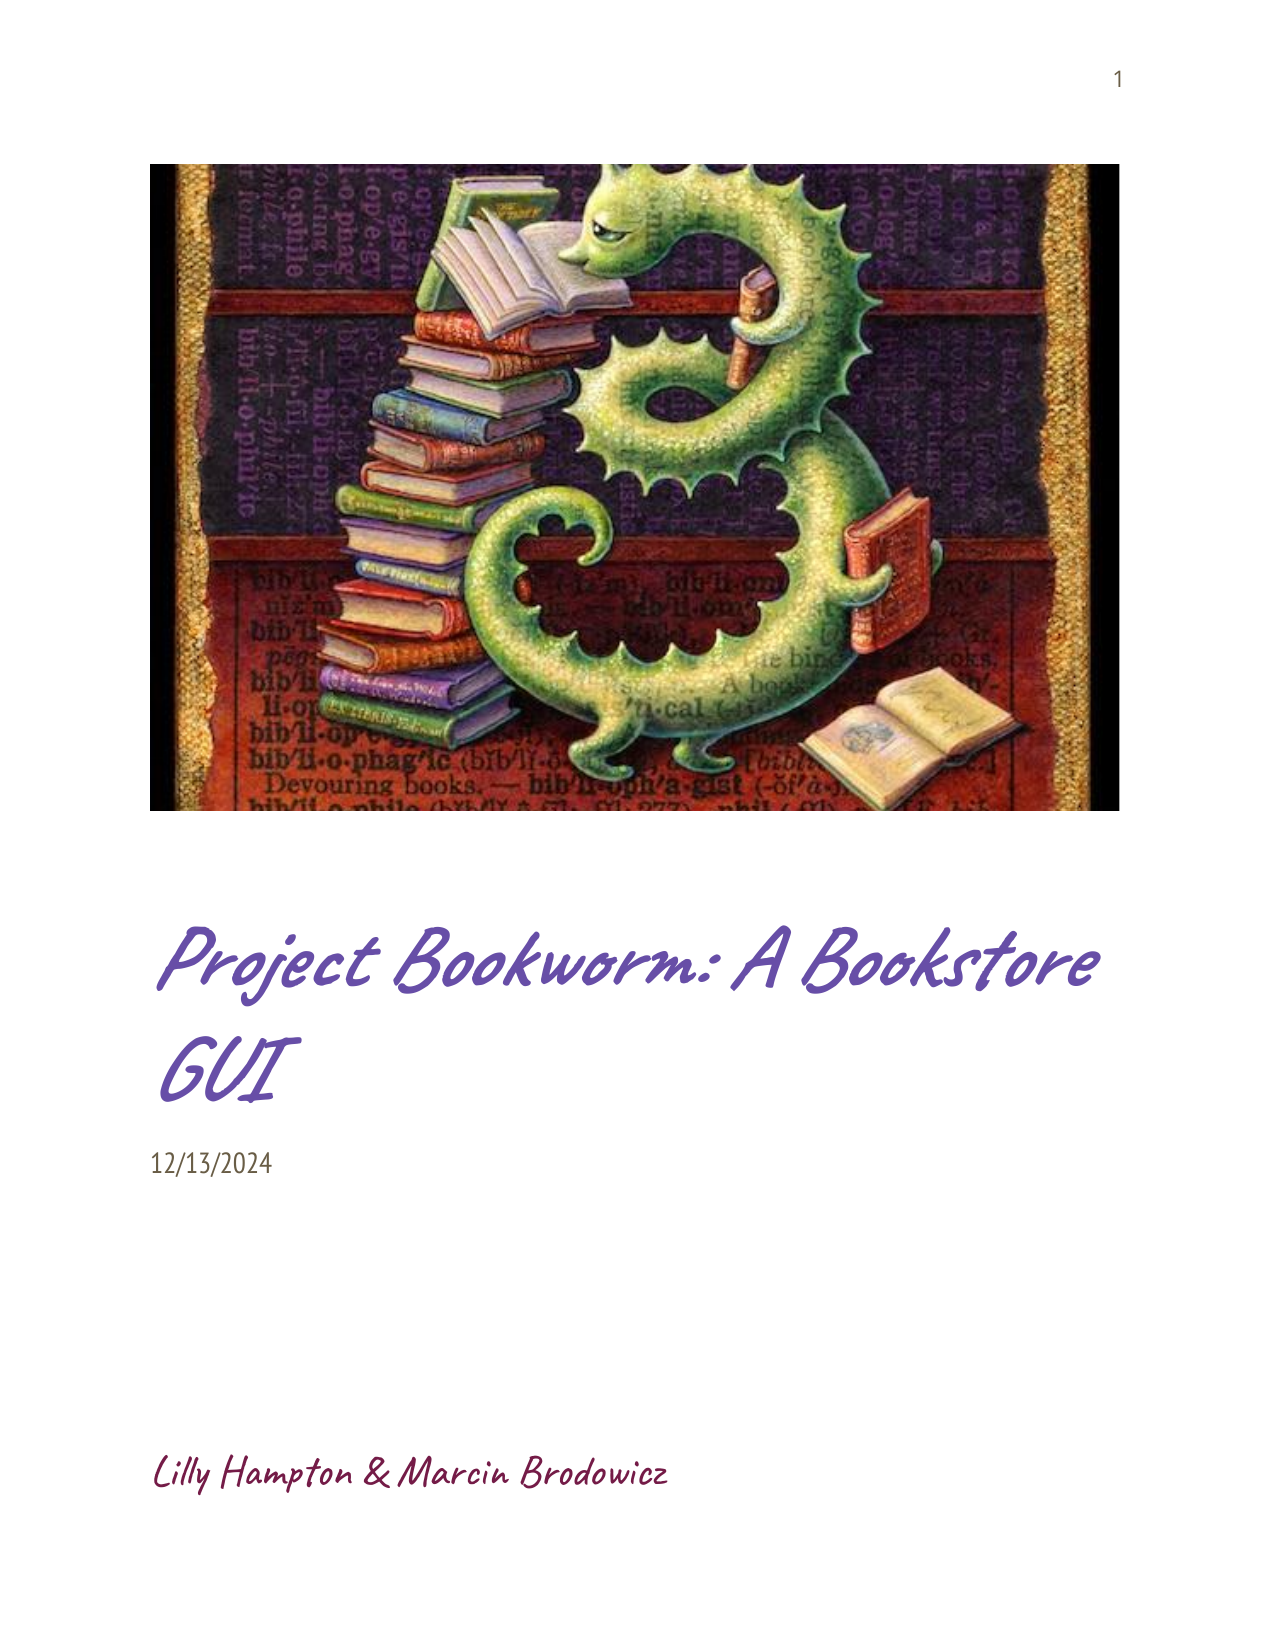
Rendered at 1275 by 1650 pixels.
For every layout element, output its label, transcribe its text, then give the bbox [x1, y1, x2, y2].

picture [150, 164, 1120, 811]
text Lilly Hampton & Marcin Brodowicz [150, 1444, 1125, 1499]
title Project Bookworm: A Bookstore GUI [150, 902, 1125, 1123]
subtitle 12/13/2024 [150, 1144, 1125, 1181]
